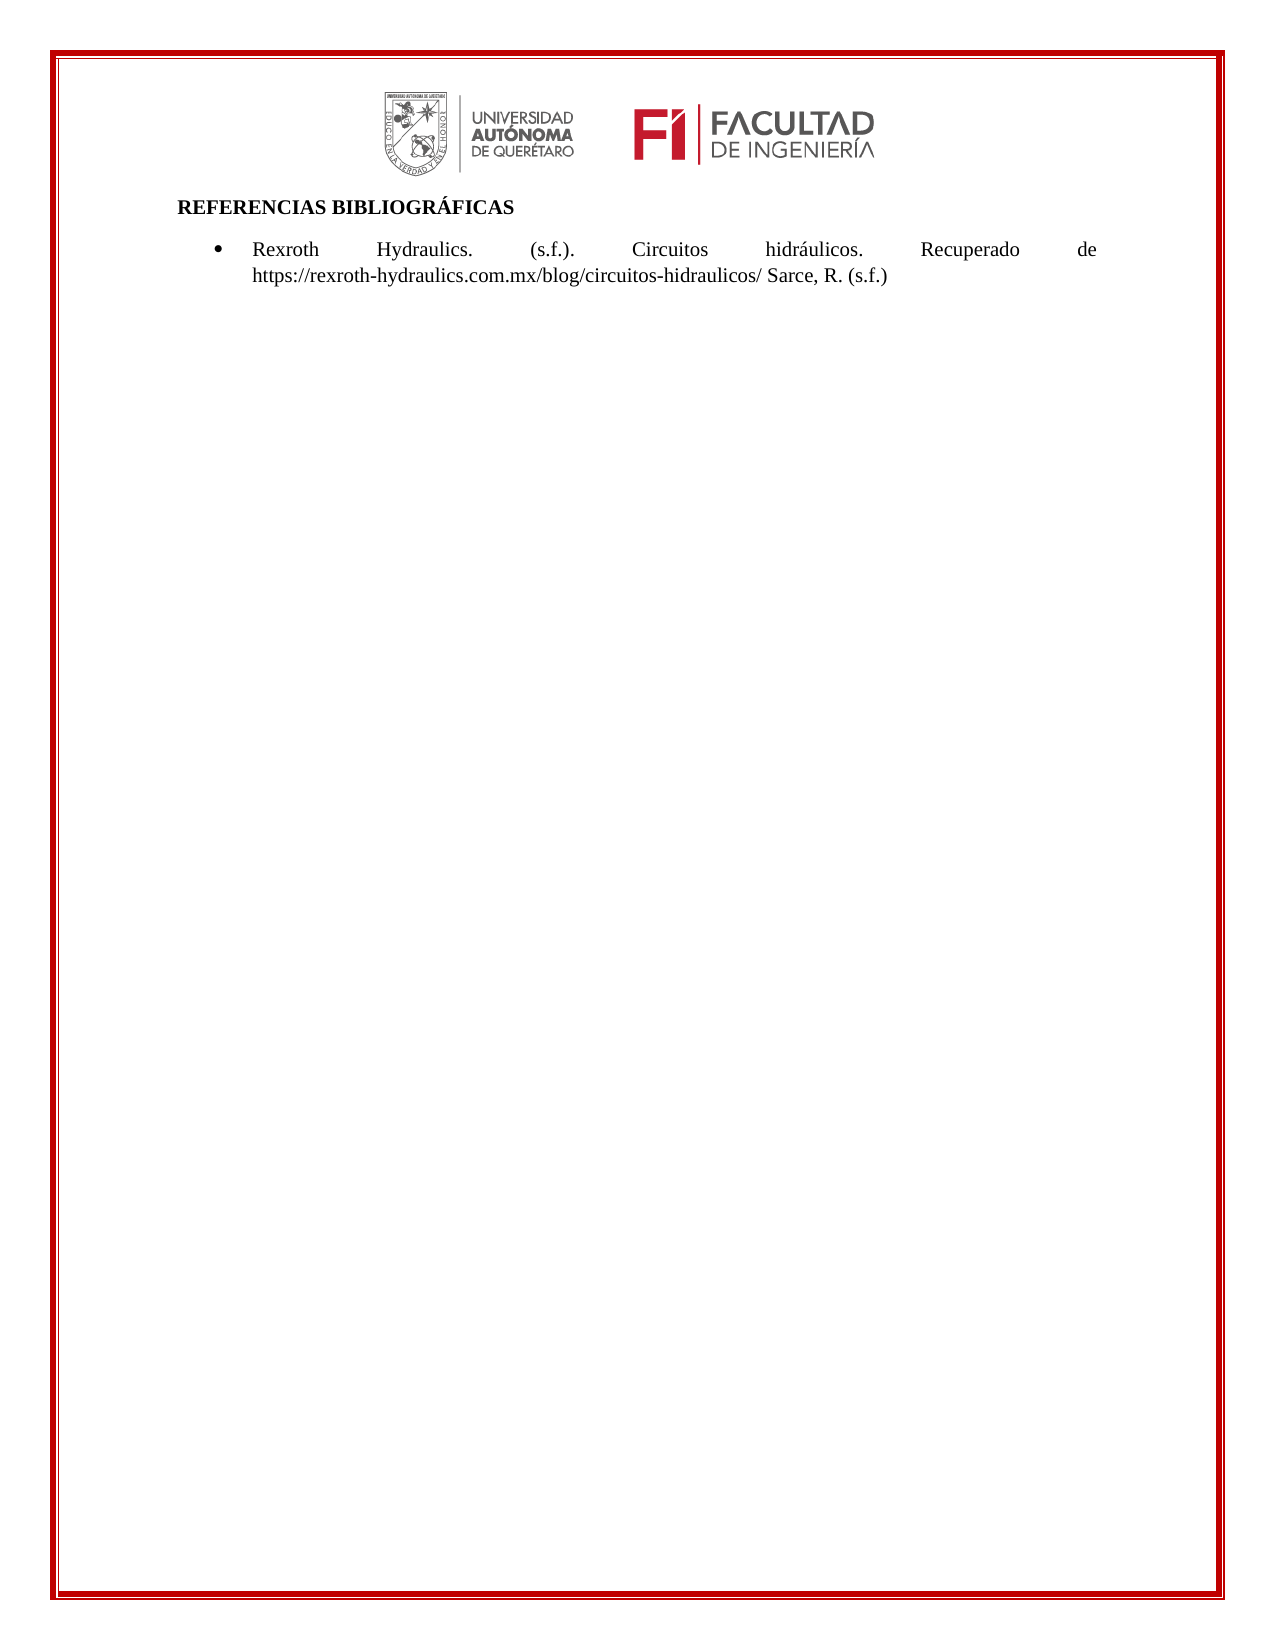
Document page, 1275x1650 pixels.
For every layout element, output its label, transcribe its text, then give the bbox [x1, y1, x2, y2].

picture [368, 73, 907, 195]
text REFERENCIAS BIBLIOGRÁFICAS [177, 195, 1098, 219]
list Rexroth Hydraulics. (s.f.). Circuitos hidráulicos. Recuperado de https://rexroth-hydraulics.com.mx/blog/circuitos-hidraulicos/ Sarce, R. (s.f.) [214, 237, 1098, 287]
